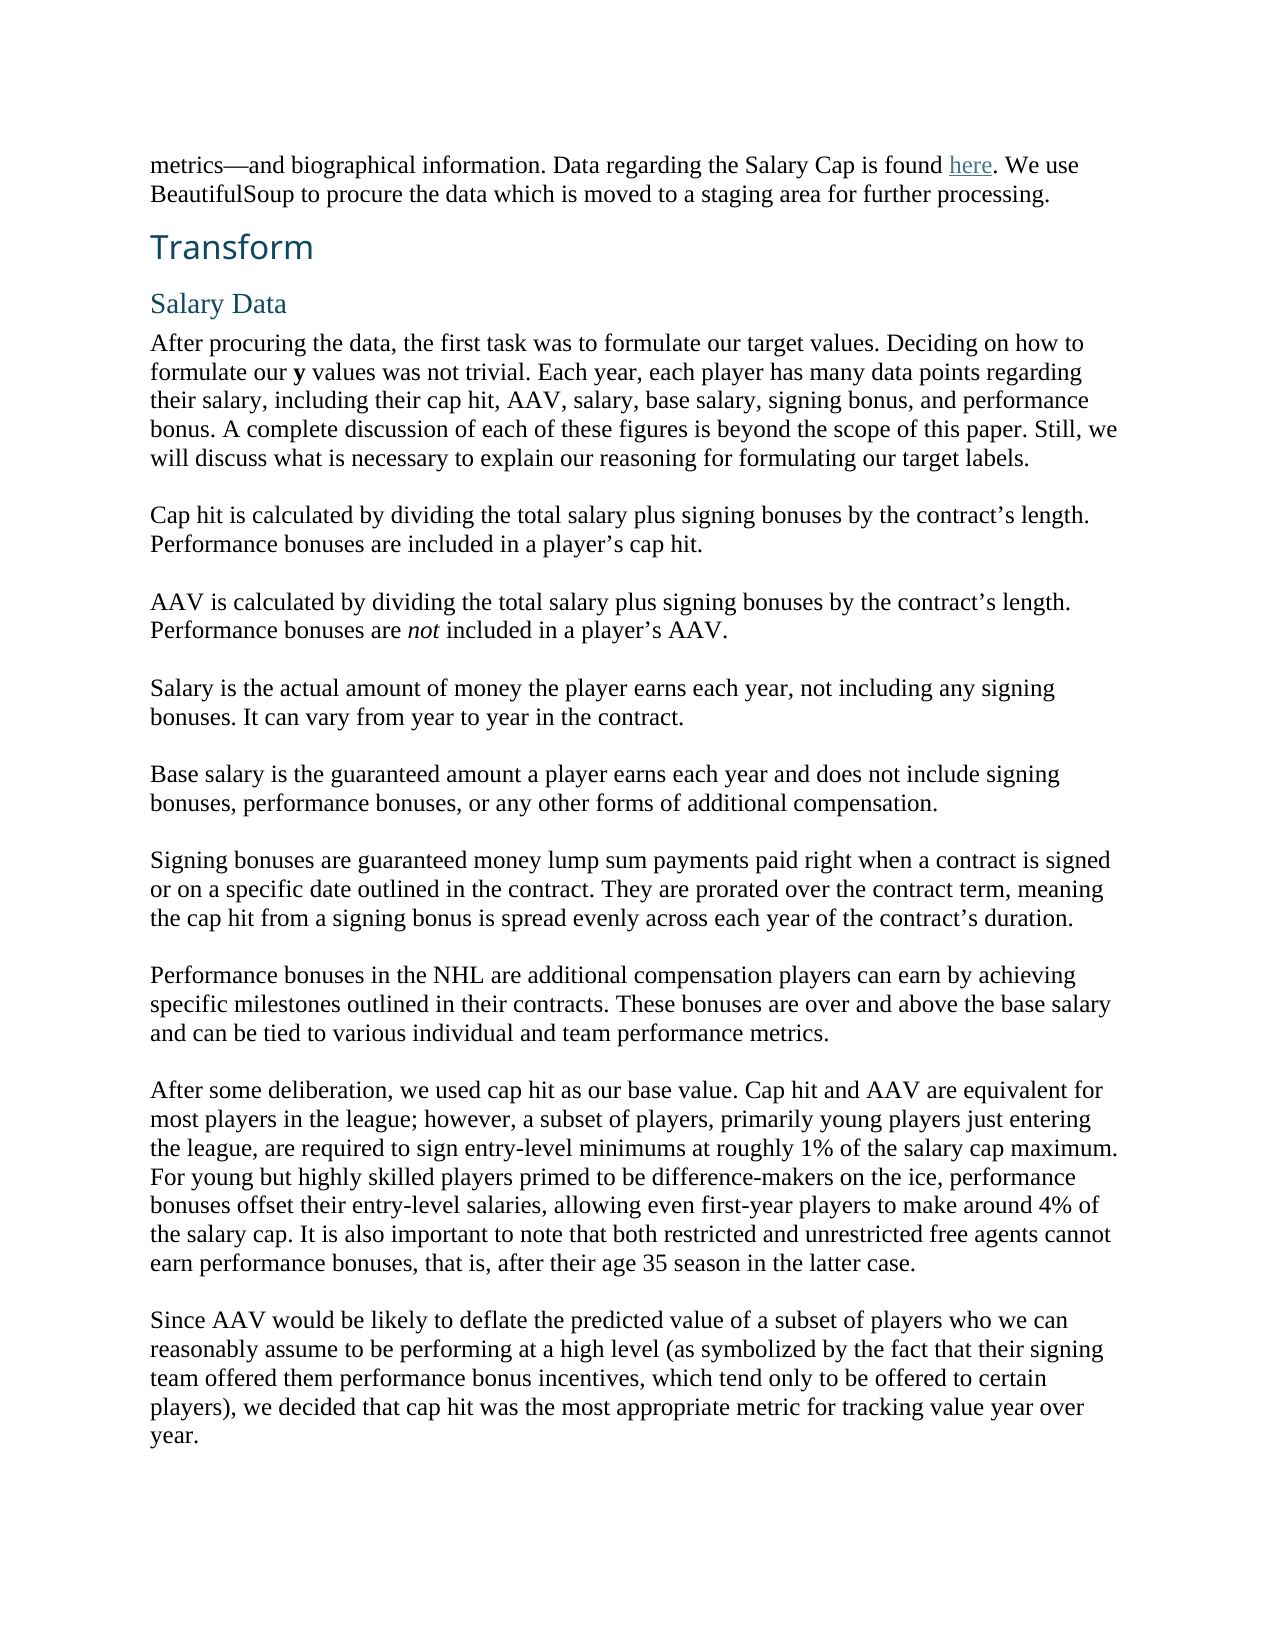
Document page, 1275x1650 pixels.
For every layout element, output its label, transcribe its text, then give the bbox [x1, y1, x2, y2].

text After procuring the data, the first task was to formulate our target values. Deciding on how to formulate our y values was not trivial. Each year, each player has many data points regarding their salary, including their cap hit, AAV, salary, base salary, signing bonus, and performance bonus. A complete discussion of each of these figures is beyond the scope of this paper. Still, we will discuss what is necessary to explain our reasoning for formulating our target labels. [150, 328, 1125, 472]
text Signing bonuses are guaranteed money lump sum payments paid right when a contract is signed or on a specific date outlined in the contract. They are prorated over the contract term, meaning the cap hit from a signing bonus is spread evenly across each year of the contract’s duration. [150, 846, 1125, 932]
text Salary is the actual amount of money the player earns each year, not including any signing bonuses. It can vary from year to year in the contract. [150, 673, 1125, 731]
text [150, 150, 1125, 207]
text After some deliberation, we used cap hit as our base value. Cap hit and AAV are equivalent for most players in the league; however, a subset of players, primarily young players just entering the league, are required to sign entry-level minimums at roughly 1% of the salary cap maximum. For young but highly skilled players primed to be difference-makers on the ice, performance bonuses offset their entry-level salaries, allowing even first-year players to make around 4% of the salary cap. It is also important to note that both restricted and unrestricted free agents cannot earn performance bonuses, that is, after their age 35 season in the latter case. [150, 1076, 1125, 1277]
subtitle Salary Data [150, 286, 1125, 320]
text AAV is calculated by dividing the total salary plus signing bonuses by the contract’s length. Performance bonuses are not included in a player’s AAV. [150, 587, 1125, 644]
text Cap hit is calculated by dividing the total salary plus signing bonuses by the contract’s length. Performance bonuses are included in a player’s cap hit. [150, 501, 1125, 558]
text Performance bonuses in the NHL are additional compensation players can earn by achieving specific milestones outlined in their contracts. These bonuses are over and above the base salary and can be tied to various individual and team performance metrics. [150, 961, 1125, 1047]
subtitle Transform [150, 224, 1125, 269]
text Since AAV would be likely to deflate the predicted value of a subset of players who we can reasonably assume to be performing at a high level (as symbolized by the fact that their signing team offered them performance bonus incentives, which tend only to be offered to certain players), we decided that cap hit was the most appropriate metric for tracking value year over year. [150, 1306, 1125, 1449]
text Base salary is the guaranteed amount a player earns each year and does not include signing bonuses, performance bonuses, or any other forms of additional compensation. [150, 759, 1125, 817]
